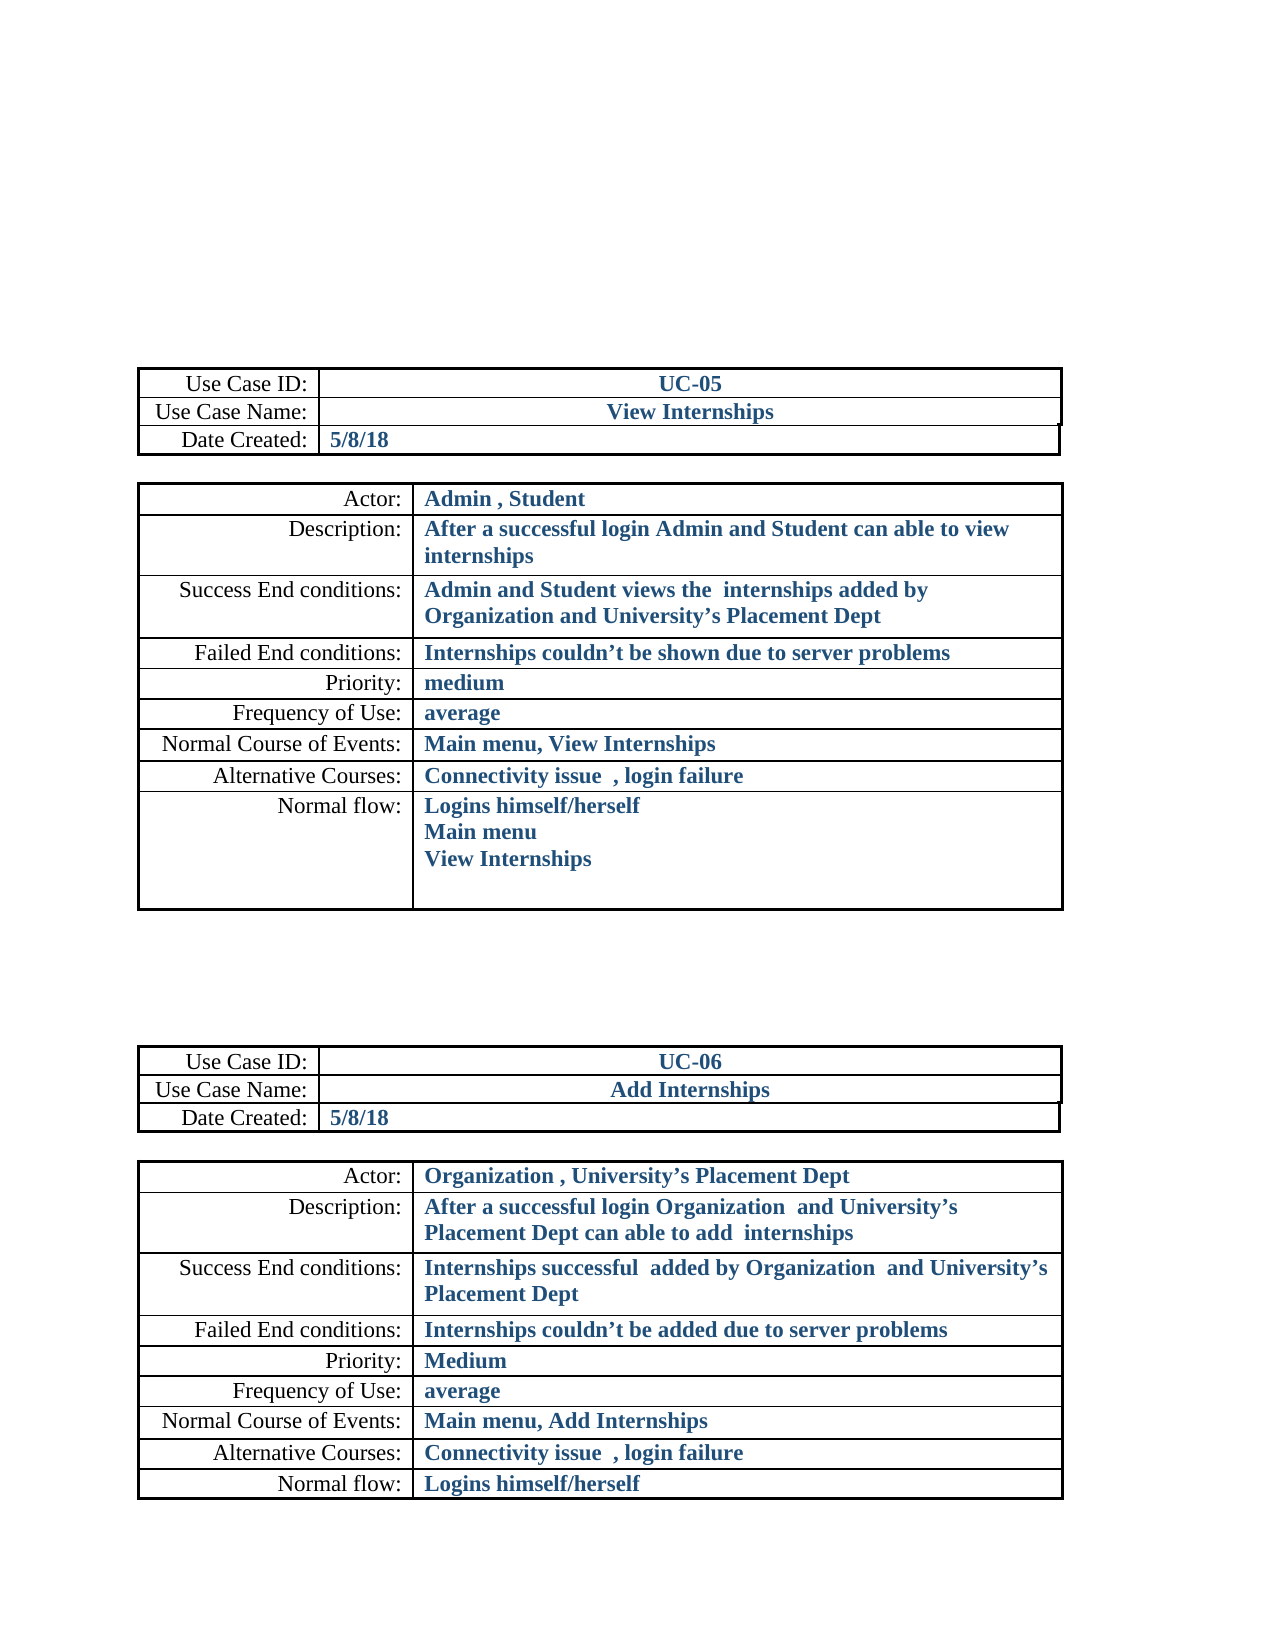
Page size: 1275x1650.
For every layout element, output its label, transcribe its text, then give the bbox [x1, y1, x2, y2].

table_cell 5/8/18 [320, 426, 1058, 452]
table_cell Normal Course of Events: [140, 730, 412, 760]
table_cell Priority: [140, 1347, 412, 1375]
table_header Use Case ID: [140, 1048, 318, 1074]
table_cell Connectivity issue , login failure [414, 762, 1061, 791]
table_header Use Case ID: [140, 370, 318, 397]
table_cell Main menu, Add Internships [414, 1407, 1061, 1438]
table_cell Description: [140, 516, 412, 575]
table_cell Priority: [140, 669, 412, 698]
table_cell Normal flow: [140, 1470, 412, 1497]
table_cell Date Created: [140, 1104, 318, 1130]
table_cell Logins himself/herself Main menu View Internships [414, 792, 1061, 908]
table_cell medium [414, 669, 1061, 698]
table_cell Alternative Courses: [140, 762, 412, 791]
table_cell average [414, 1377, 1061, 1406]
table_header UC-05 [320, 370, 1060, 397]
table_cell Failed End conditions: [140, 639, 412, 667]
table_cell Internships couldn’t be shown due to server problems [414, 639, 1061, 667]
table_header Actor: [140, 485, 412, 514]
table_cell View Internships [320, 398, 1060, 424]
table_cell Use Case Name: [140, 1076, 318, 1102]
table_cell Failed End conditions: [140, 1316, 412, 1345]
table_cell Main menu, View Internships [414, 730, 1061, 760]
table_header Actor: [140, 1163, 412, 1192]
table_cell After a successful login Admin and Student can able to view internships [414, 516, 1061, 575]
table_cell Success End conditions: [140, 576, 412, 637]
table_cell Normal flow: [140, 792, 412, 908]
table_cell After a successful login Organization and University’s Placement Dept can able to add internships [414, 1193, 1061, 1252]
table_cell Medium [414, 1347, 1061, 1375]
table_cell Normal Course of Events: [140, 1407, 412, 1438]
table_cell Alternative Courses: [140, 1440, 412, 1468]
table_header Admin , Student [414, 485, 1061, 514]
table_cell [414, 1470, 1061, 1497]
table_cell Use Case Name: [140, 398, 318, 424]
table_header UC-06 [320, 1048, 1060, 1074]
table_cell Internships successful added by Organization and University’s Placement Dept [414, 1254, 1061, 1315]
table_cell Description: [140, 1193, 412, 1252]
table_cell Frequency of Use: [140, 700, 412, 728]
table_cell Date Created: [140, 426, 318, 452]
table_cell Admin and Student views the internships added by Organization and University’s Placement Dept [414, 576, 1061, 637]
table_cell Internships couldn’t be added due to server problems [414, 1316, 1061, 1345]
table_cell Connectivity issue , login failure [414, 1440, 1061, 1468]
table_header Organization , University’s Placement Dept [414, 1163, 1061, 1192]
table_cell Frequency of Use: [140, 1377, 412, 1406]
table_cell Success End conditions: [140, 1254, 412, 1315]
table_cell average [414, 700, 1061, 728]
table_cell Add Internships [320, 1076, 1060, 1102]
table_cell 5/8/18 [320, 1104, 1058, 1130]
